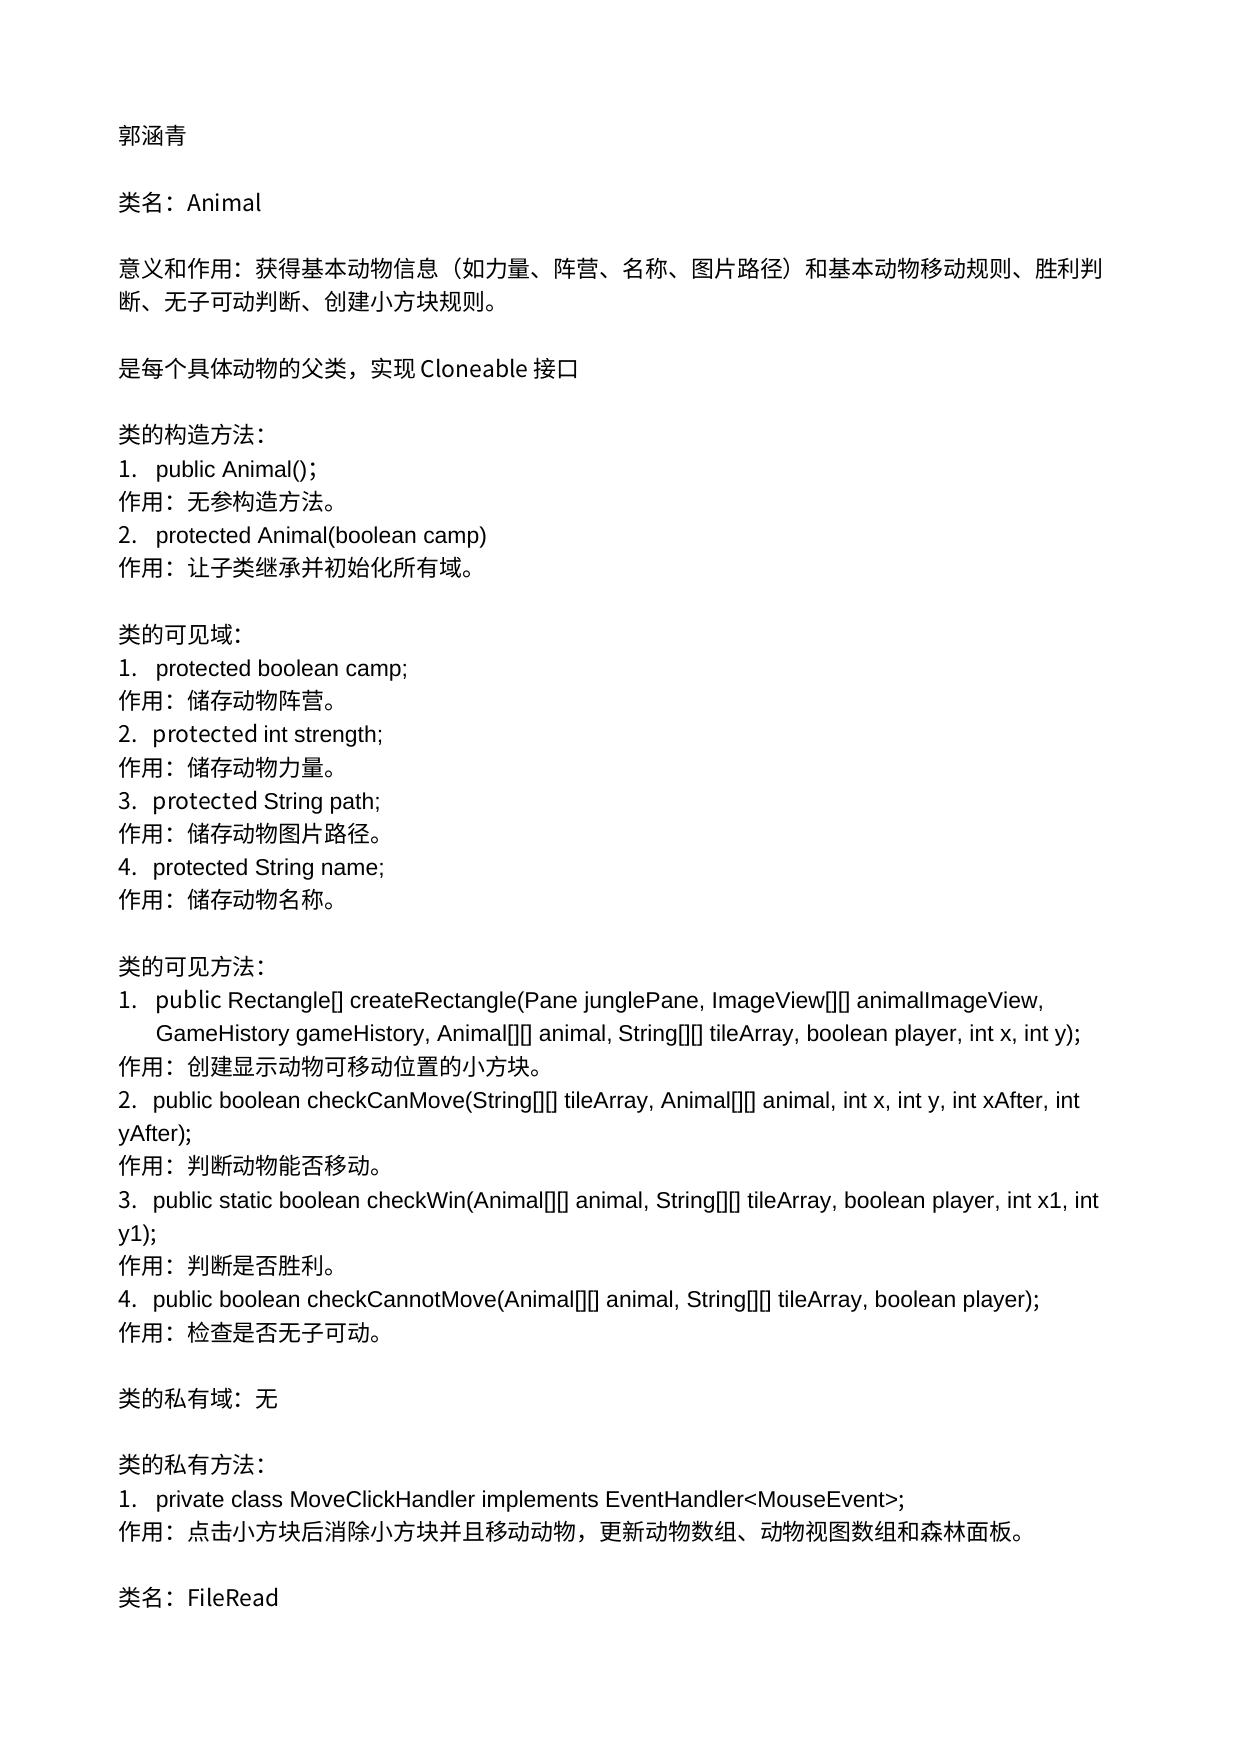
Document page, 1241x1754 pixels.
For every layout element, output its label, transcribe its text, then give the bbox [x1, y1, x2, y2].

text 类的可见方法： [118, 949, 1122, 982]
text 作用：储存动物图片路径。 [118, 816, 1122, 849]
text 作用：无参构造方法。 [118, 484, 1122, 517]
text 作用：检查是否无子可动。 [118, 1314, 1122, 1348]
text 作用：储存动物阵营。 [118, 683, 1122, 716]
text 类的构造方法： [118, 417, 1122, 450]
text 4. protected String name; [118, 849, 1122, 882]
text 类名：Animal [118, 184, 1122, 218]
text 郭涵青 [118, 118, 1122, 151]
text 3. protected String path; [118, 783, 1122, 816]
text 类的私有域：无 [118, 1381, 1122, 1414]
text 作用：判断是否胜利。 [118, 1248, 1122, 1281]
text 3. public static boolean checkWin(Animal[][] animal, String[][] tileArray, boolean player, int x1, int y1); [118, 1181, 1122, 1248]
text 作用：让子类继承并初始化所有域。 [118, 550, 1122, 583]
text 作用：储存动物力量。 [118, 749, 1122, 783]
text 作用：点击小方块后消除小方块并且移动动物，更新动物数组、动物视图数组和森林面板。 [118, 1514, 1122, 1547]
list protected Animal(boolean camp) [118, 517, 1122, 550]
text 类的私有方法： [118, 1447, 1122, 1481]
text 4. public boolean checkCannotMove(Animal[][] animal, String[][] tileArray, boolean player); [118, 1281, 1122, 1314]
text 意义和作用：获得基本动物信息（如力量、阵营、名称、图片路径）和基本动物移动规则、胜利判断、无子可动判断、创建小方块规则。 [118, 251, 1122, 317]
list private class MoveClickHandler implements EventHandler<MouseEvent>; [118, 1481, 1122, 1514]
list public Animal()； [118, 450, 1122, 484]
text 2. protected int strength; [118, 716, 1122, 749]
text 作用：创建显示动物可移动位置的小方块。 [118, 1048, 1122, 1082]
text 是每个具体动物的父类，实现Cloneable接口 [118, 351, 1122, 384]
list public Rectangle[] createRectangle(Pane junglePane, ImageView[][] animalImageView, GameHistory gameHistory, Animal[][] animal, String[][] tileArray, boolean player, int x, int y); [118, 982, 1122, 1048]
text 类名：FileRead [118, 1580, 1122, 1613]
list protected boolean camp; [118, 650, 1122, 683]
text 类的可见域： [118, 617, 1122, 650]
text 作用：储存动物名称。 [118, 882, 1122, 916]
text 作用：判断动物能否移动。 [118, 1148, 1122, 1181]
text 2. public boolean checkCanMove(String[][] tileArray, Animal[][] animal, int x, int y, int xAfter, int yAfter); [118, 1082, 1122, 1148]
